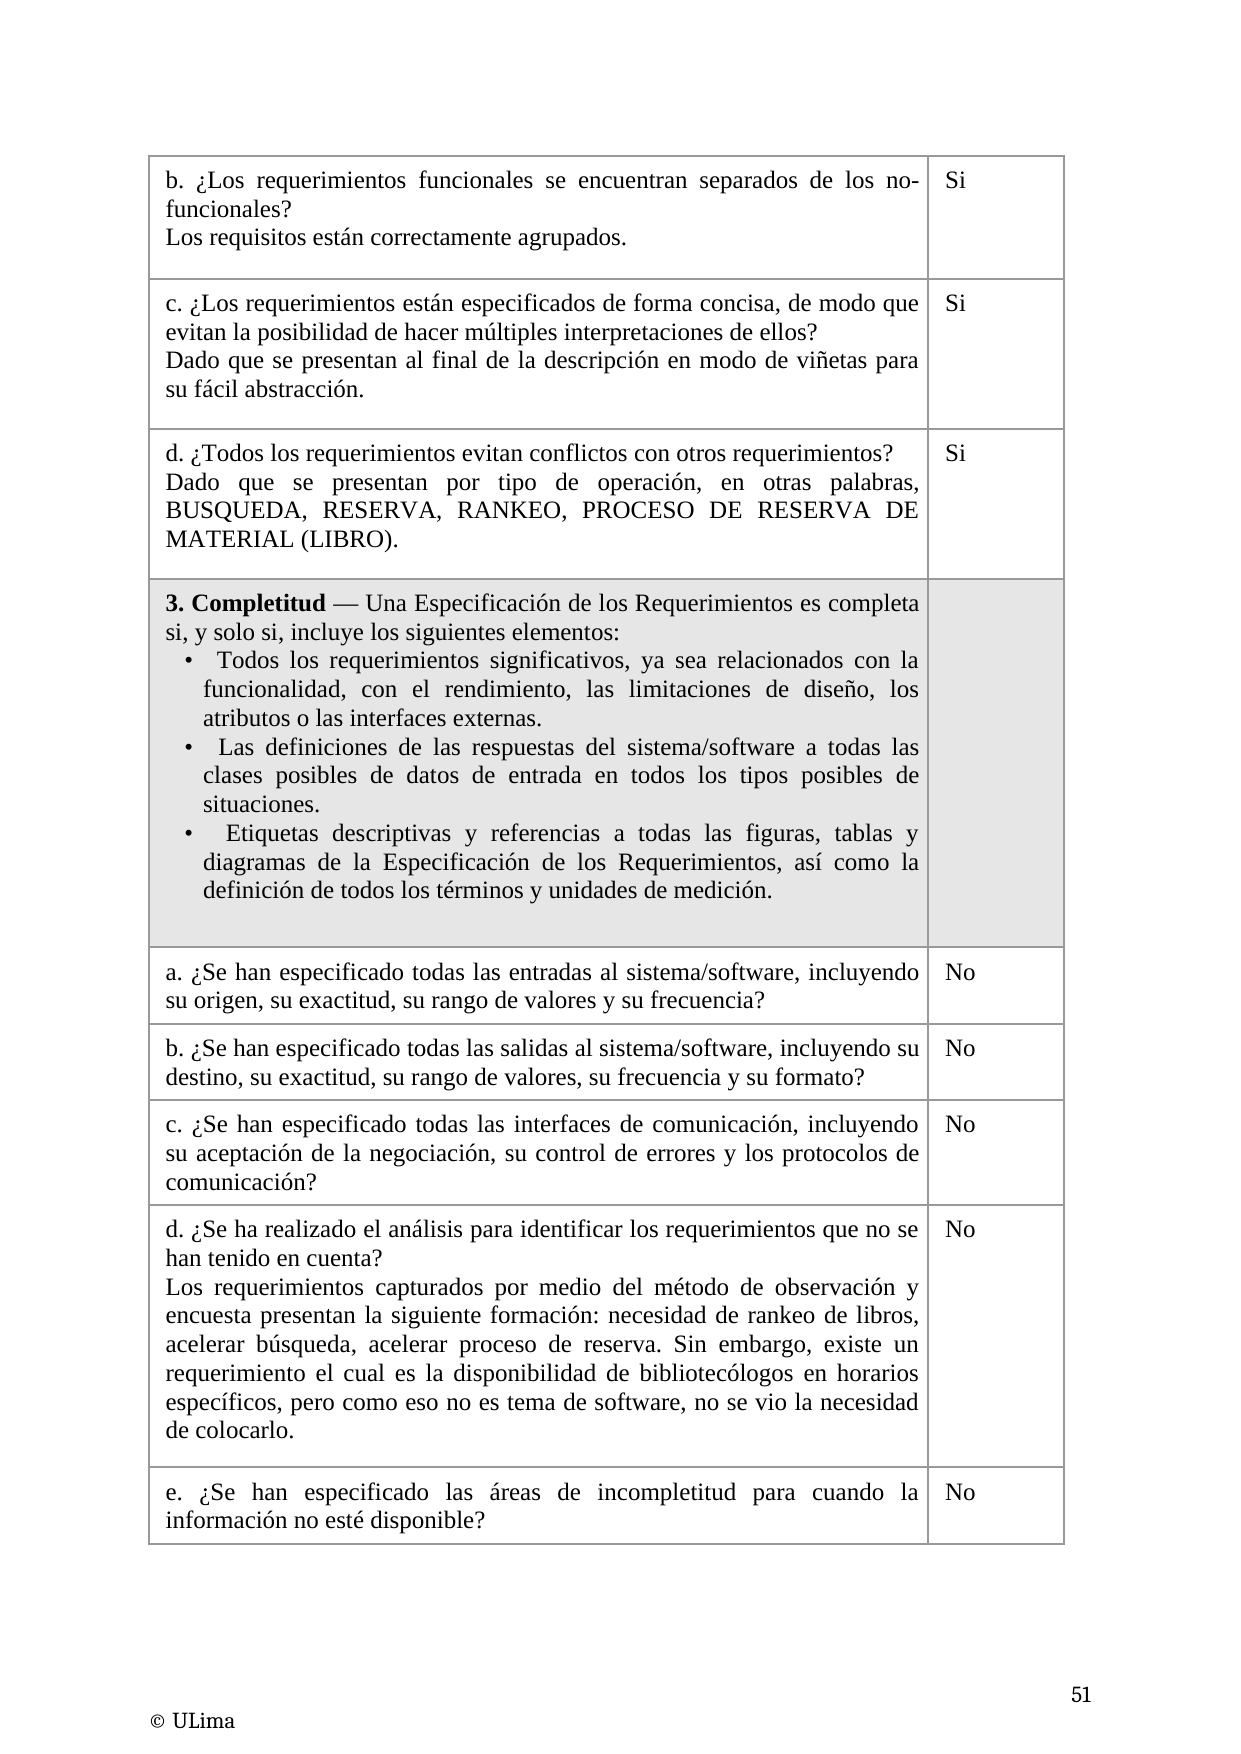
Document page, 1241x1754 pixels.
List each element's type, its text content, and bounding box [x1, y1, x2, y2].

table_cell Si [929, 280, 1063, 427]
table_cell No [929, 1468, 1063, 1542]
table_cell c. ¿Se han especificado todas las interfaces de comunicación, incluyendo su aceptación de la negociación, su control de errores y los protocolos de comunicación? [150, 1101, 927, 1204]
table_cell c. ¿Los requerimientos están especificados de forma concisa, de modo que evitan la posibilidad de hacer múltiples interpretaciones de ellos? Dado que se presentan al final de la descripción en modo de viñetas para su fácil abstracción. [150, 280, 927, 427]
table_cell 3. Completitud — Una Especificación de los Requerimientos es completa si, y solo si, incluye los siguientes elementos: • Todos los requerimientos significativos, ya sea relacionados con la funcionalidad, con el rendimiento, las limitaciones de diseño, los atributos o las interfaces externas. • Las definiciones de las respuestas del sistema/software a todas las clases posibles de datos de entrada en todos los tipos posibles de situaciones. • Etiquetas descriptivas y referencias a todas las figuras, tablas y diagramas de la Especificación de los Requerimientos, así como la definición de todos los términos y unidades de medición. [150, 580, 927, 946]
table_cell b. ¿Se han especificado todas las salidas al sistema/software, incluyendo su destino, su exactitud, su rango de valores, su frecuencia y su formato? [150, 1025, 927, 1099]
table_cell b. ¿Los requerimientos funcionales se encuentran separados de los no-funcionales? Los requisitos están correctamente agrupados. [150, 157, 927, 277]
table_cell Si [929, 430, 1063, 577]
table_cell d. ¿Se ha realizado el análisis para identificar los requerimientos que no se han tenido en cuenta? Los requerimientos capturados por medio del método de observación y encuesta presentan la siguiente formación: necesidad de rankeo de libros, acelerar búsqueda, acelerar proceso de reserva. Sin embargo, existe un requerimiento el cual es la disponibilidad de bibliotecólogos en horarios específicos, pero como eso no es tema de software, no se vio la necesidad de colocarlo. [150, 1206, 927, 1466]
table_cell No [929, 1206, 1063, 1466]
table_cell No [929, 1025, 1063, 1099]
table_cell [929, 580, 1063, 946]
table_cell No [929, 948, 1063, 1022]
table_cell d. ¿Todos los requerimientos evitan conflictos con otros requerimientos? Dado que se presentan por tipo de operación, en otras palabras, BUSQUEDA, RESERVA, RANKEO, PROCESO DE RESERVA DE MATERIAL (LIBRO). [150, 430, 927, 577]
table_cell Si [929, 157, 1063, 277]
table_cell e. ¿Se han especificado las áreas de incompletitud para cuando la información no esté disponible? [150, 1468, 927, 1542]
table_cell a. ¿Se han especificado todas las entradas al sistema/software, incluyendo su origen, su exactitud, su rango de valores y su frecuencia? [150, 948, 927, 1022]
table_cell No [929, 1101, 1063, 1204]
